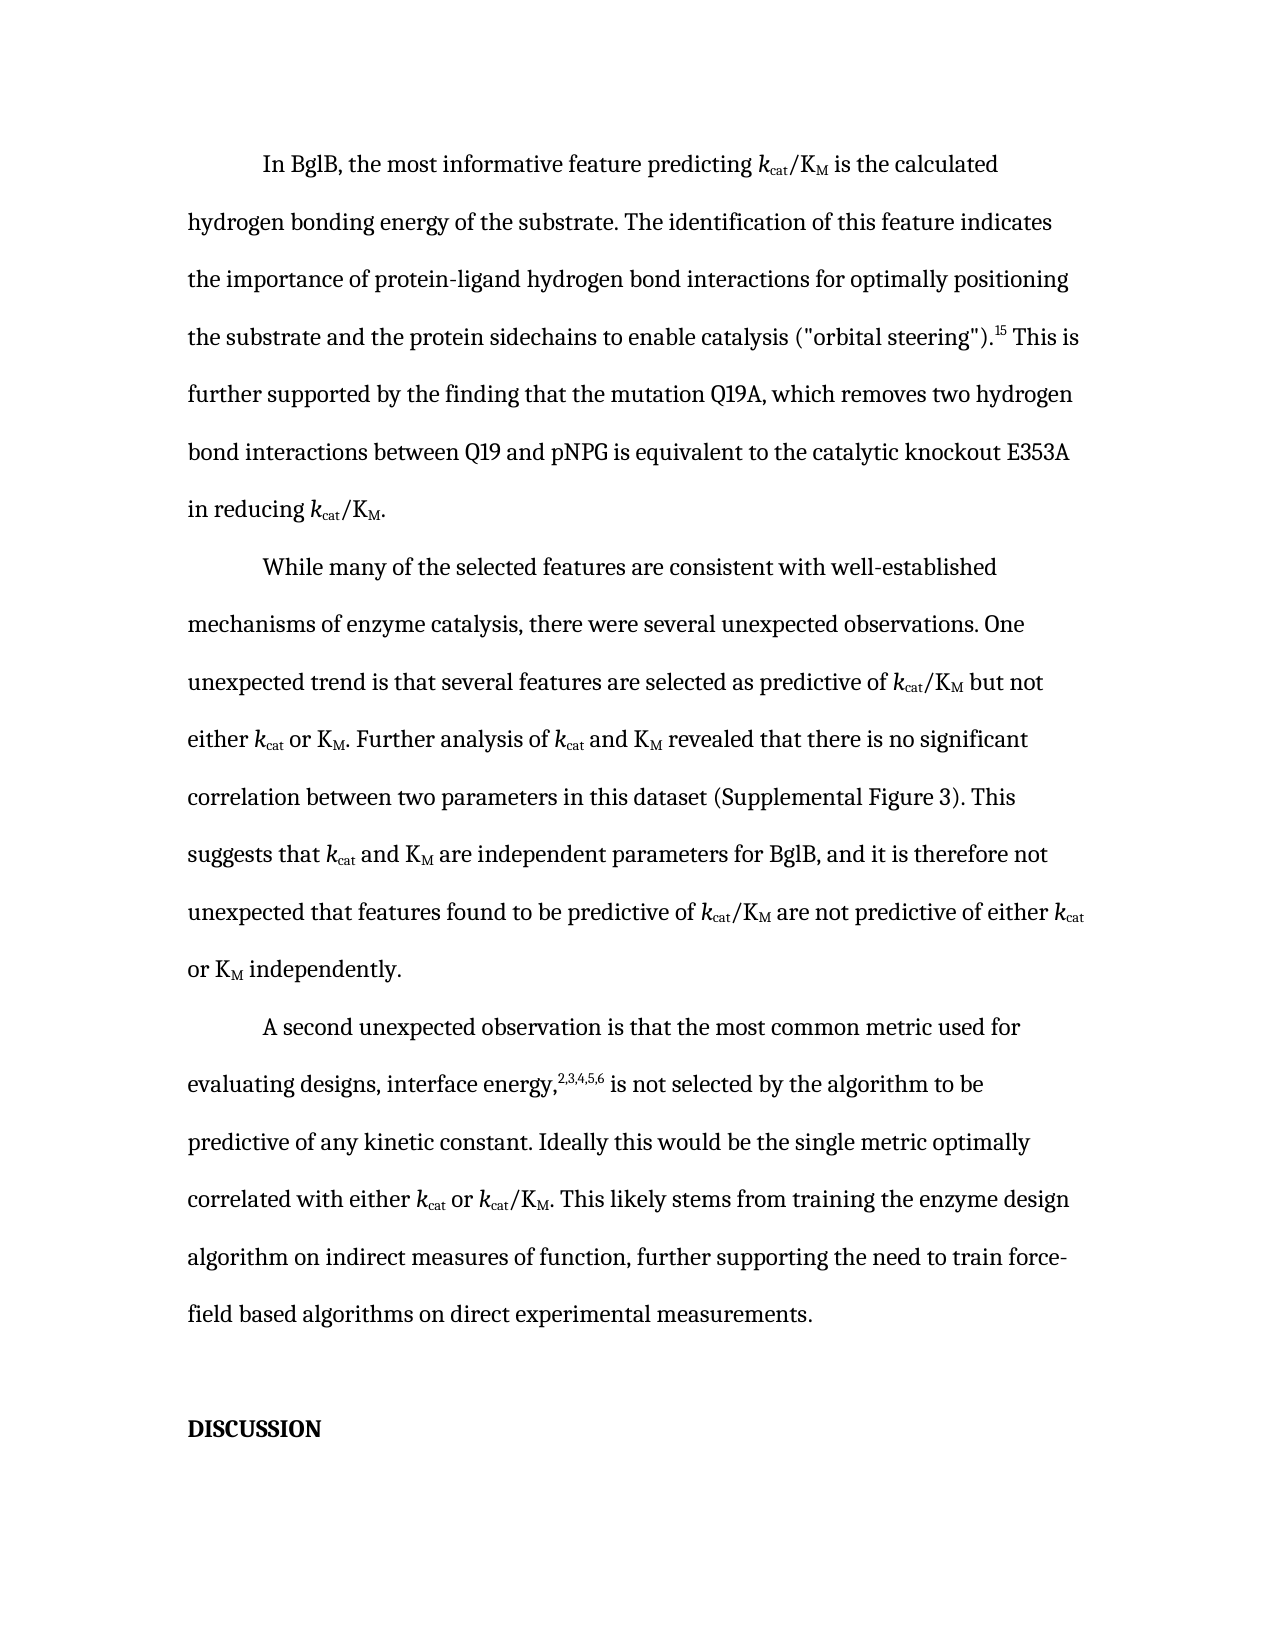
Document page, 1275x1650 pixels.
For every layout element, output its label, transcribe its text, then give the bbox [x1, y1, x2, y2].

text While many of the selected features are consistent with well-established mechanisms of enzyme catalysis, there were several unexpected observations. One unexpected trend is that several features are selected as predictive of kcat/KM but not either kcat or KM. Further analysis of kcat and KM revealed that there is no significant correlation between two parameters in this dataset (Supplemental Figure 3). This suggests that kcat and KM are independent parameters for BglB, and it is therefore not unexpected that features found to be predictive of kcat/KM are not predictive of either kcat or KM independently. [187, 552, 1087, 984]
text A second unexpected observation is that the most common metric used for evaluating designs, interface energy,2,3,4,5,6 is not selected by the algorithm to be predictive of any kinetic constant. Ideally this would be the single metric optimally correlated with either kcat or kcat/KM. This likely stems from training the enzyme design algorithm on indirect measures of function, further supporting the need to train force-field based algorithms on direct experimental measurements. [187, 1012, 1087, 1329]
text In BglB, the most informative feature predicting kcat/KM is the calculated hydrogen bonding energy of the substrate. The identification of this feature indicates the importance of protein-ligand hydrogen bond interactions for optimally positioning the substrate and the protein sidechains to enable catalysis ("orbital steering").15 This is further supported by the finding that the mutation Q19A, which removes two hydrogen bond interactions between Q19 and pNPG is equivalent to the catalytic knockout E353A in reducing kcat/KM. [187, 150, 1087, 524]
text DISCUSSION [187, 1415, 1087, 1444]
